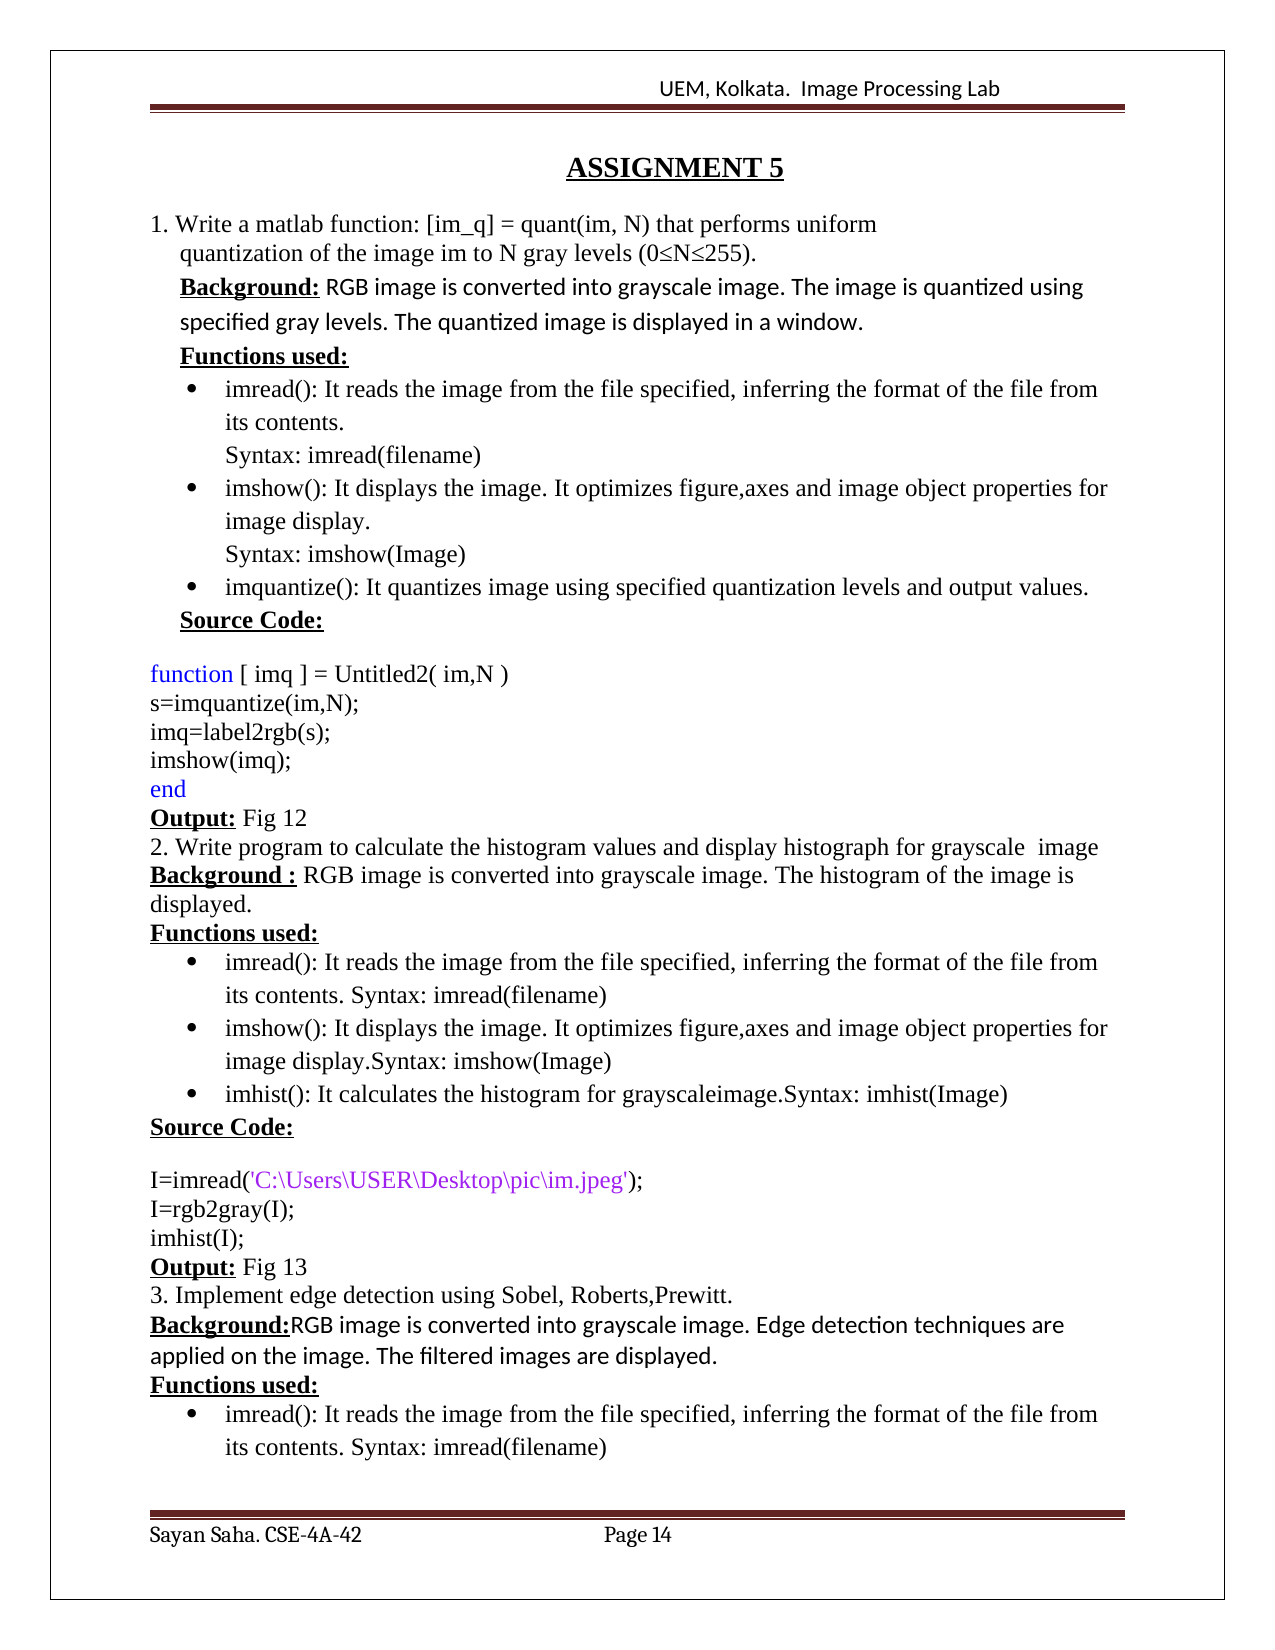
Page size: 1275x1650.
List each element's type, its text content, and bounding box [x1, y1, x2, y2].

list imread(): It reads the image from the file specified, inferring the format of the file from its contents. [187, 374, 1125, 436]
list Syntax: imread(filename) [225, 440, 1125, 469]
text 1. Write a matlab function: [im_q] = quant(im, N) that performs uniform [150, 209, 1125, 238]
text Background : RGB image is converted into grayscale image. The histogram of the image is displayed. [150, 860, 1125, 918]
list quantization of the image im to N gray levels (0≤N≤255). [179, 238, 1125, 267]
list imhist(): It calculates the histogram for grayscaleimage.Syntax: imhist(Image) [187, 1079, 1125, 1107]
text 2. Write program to calculate the histogram values and display histograph for grayscale image [150, 832, 1125, 860]
text Functions used: [150, 918, 1125, 947]
text 3. Implement edge detection using Sobel, Roberts,Prewitt. [150, 1281, 1125, 1309]
text imshow(imq); [150, 745, 1125, 774]
list ASSIGNMENT 5 [225, 150, 1125, 183]
text Output: Fig 13 [150, 1252, 1125, 1281]
list Syntax: imshow(Image) [225, 539, 1125, 568]
list Functions used: [179, 341, 1125, 370]
list Source Code: [150, 1112, 1125, 1141]
text Functions used: [150, 1370, 1125, 1399]
text Background:RGB image is converted into grayscale image. Edge detection techniques are applied on the image. The filtered images are displayed. [150, 1309, 1125, 1370]
list imread(): It reads the image from the file specified, inferring the format of the file from its contents. Syntax: imread(filename) [187, 947, 1125, 1008]
list Background: RGB image is converted into grayscale image. The image is quantized using specified gray levels. The quantized image is displayed in a window. [179, 271, 1125, 337]
text imq=label2rgb(s); [150, 717, 1125, 745]
list imread(): It reads the image from the file specified, inferring the format of the file from its contents. Syntax: imread(filename) [187, 1399, 1125, 1461]
text Output: Fig 12 [150, 803, 1125, 832]
text function [ imq ] = Untitled2( im,N ) [150, 659, 1125, 688]
text end [150, 774, 1125, 803]
list Source Code: [179, 605, 1125, 634]
list imquantize(): It quantizes image using specified quantization levels and output values. [187, 572, 1125, 601]
text I=rgb2gray(I); [150, 1194, 1125, 1223]
text imhist(I); [150, 1223, 1125, 1252]
list imshow(): It displays the image. It optimizes figure,axes and image object properties for image display. [187, 473, 1125, 535]
text s=imquantize(im,N); [150, 688, 1125, 717]
list imshow(): It displays the image. It optimizes figure,axes and image object properties for image display.Syntax: imshow(Image) [187, 1013, 1125, 1074]
text I=imread('C:\Users\USER\Desktop\pic\im.jpeg'); [150, 1166, 1125, 1194]
